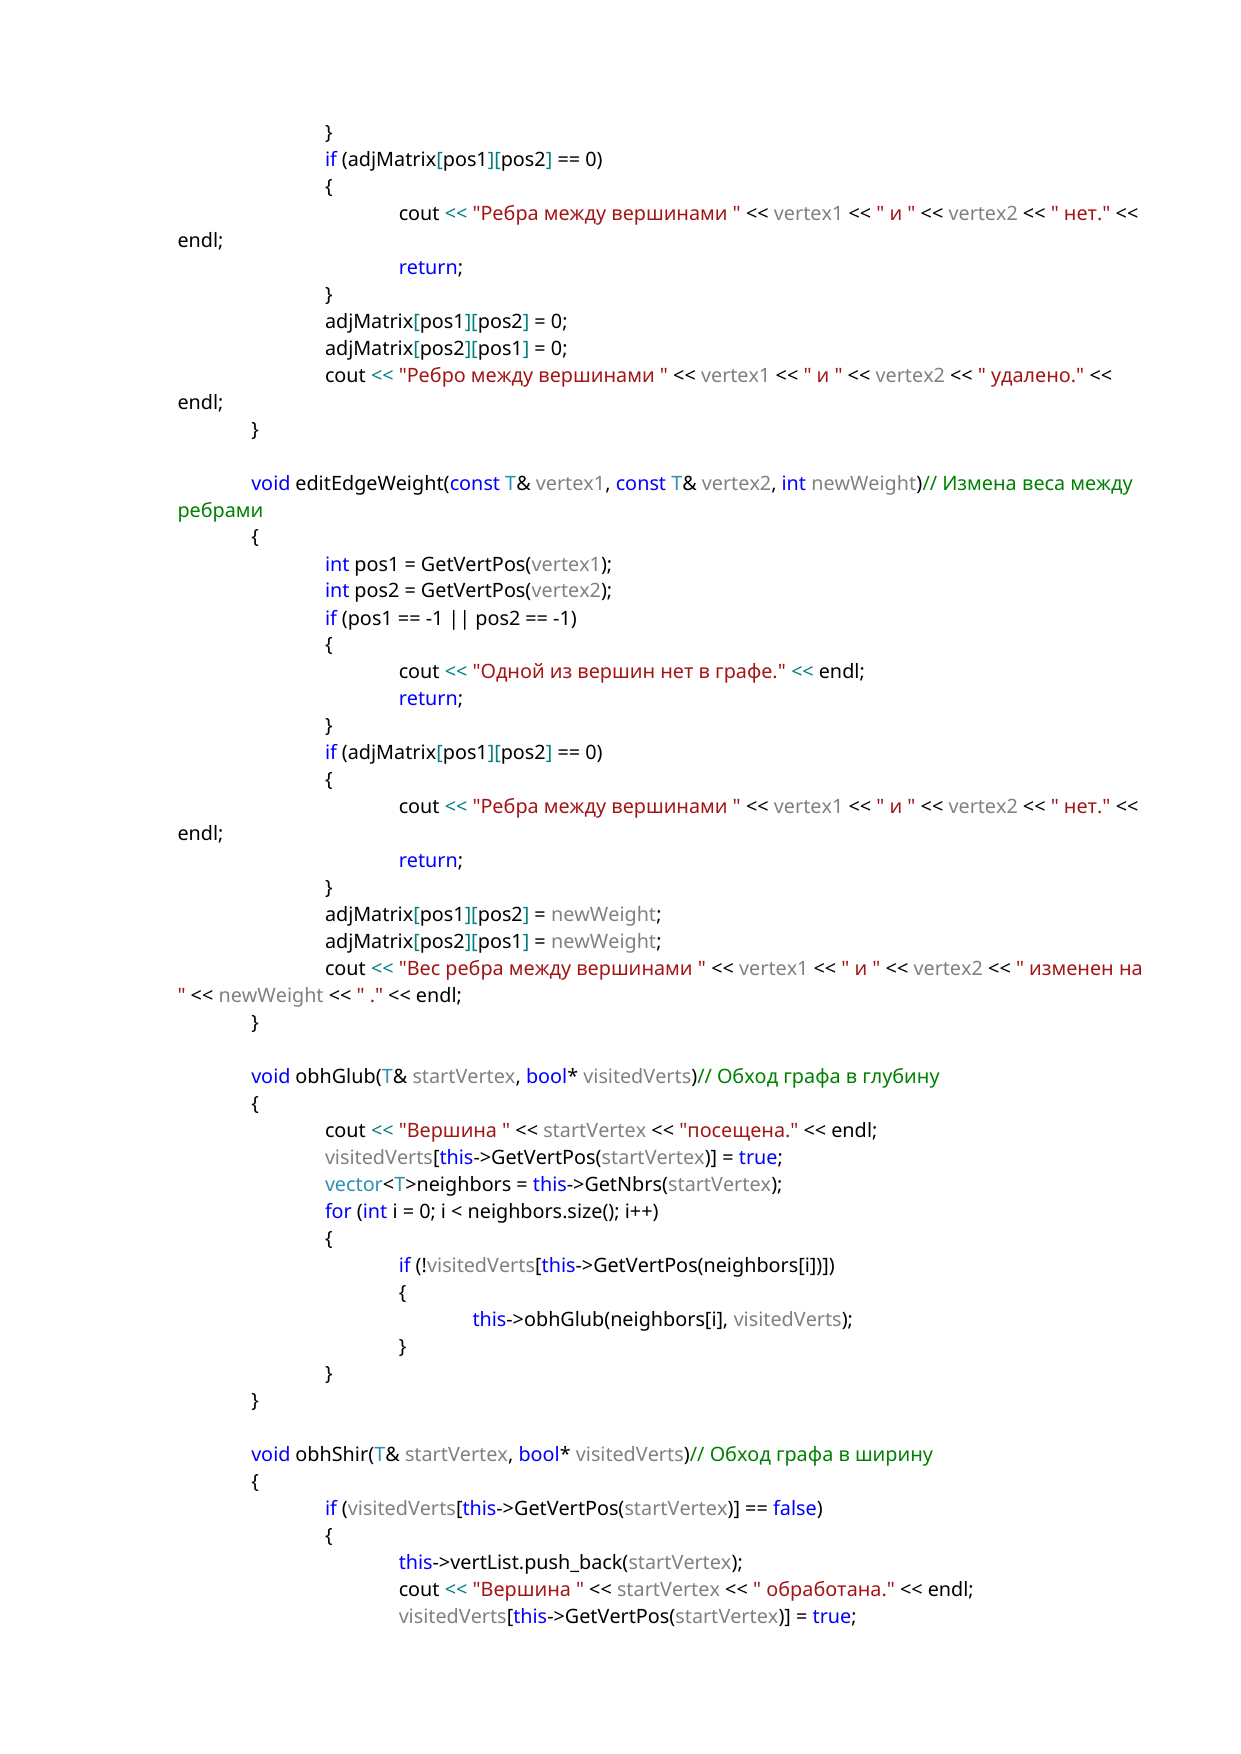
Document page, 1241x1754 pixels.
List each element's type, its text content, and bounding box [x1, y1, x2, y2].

text cout << "Одной из вершин нет в графе." << endl; [177, 658, 1152, 685]
text { [177, 1224, 1152, 1251]
text { [177, 172, 1152, 199]
text adjMatrix[pos2][pos1] = newWeight; [177, 927, 1152, 954]
text { [177, 1467, 1152, 1494]
text { [177, 1278, 1152, 1305]
text { [177, 631, 1152, 658]
text for (int i = 0; i < neighbors.size(); i++) [177, 1197, 1152, 1224]
text } [177, 1332, 1152, 1359]
text } [177, 415, 1152, 442]
text cout << "Ребра между вершинами " << vertex1 << " и " << vertex2 << " нет." << endl; [177, 199, 1152, 253]
text if (adjMatrix[pos1][pos2] == 0) [177, 145, 1152, 172]
text cout << "Вершина " << startVertex << "посещена." << endl; [177, 1116, 1152, 1143]
text cout << "Вершина " << startVertex << " обработана." << endl; [177, 1575, 1152, 1602]
text int pos1 = GetVertPos(vertex1); [177, 550, 1152, 577]
text this->vertList.push_back(startVertex); [177, 1548, 1152, 1575]
text { [177, 523, 1152, 550]
text } [177, 873, 1152, 901]
text if (!visitedVerts[this->GetVertPos(neighbors[i])]) [177, 1251, 1152, 1278]
text } [177, 280, 1152, 307]
text return; [177, 253, 1152, 280]
text adjMatrix[pos1][pos2] = 0; [177, 307, 1152, 334]
text adjMatrix[pos1][pos2] = newWeight; [177, 901, 1152, 927]
text vector<T>neighbors = this->GetNbrs(startVertex); [177, 1170, 1152, 1197]
text cout << "Ребро между вершинами " << vertex1 << " и " << vertex2 << " удалено." << endl; [177, 361, 1152, 415]
text { [177, 1089, 1152, 1116]
text return; [177, 847, 1152, 873]
text if (adjMatrix[pos1][pos2] == 0) [177, 739, 1152, 766]
text } [177, 1008, 1152, 1035]
text int pos2 = GetVertPos(vertex2); [177, 577, 1152, 604]
text } [177, 118, 1152, 145]
text } [177, 1359, 1152, 1386]
text adjMatrix[pos2][pos1] = 0; [177, 334, 1152, 361]
text visitedVerts[this->GetVertPos(startVertex)] = true; [177, 1143, 1152, 1170]
text } [177, 1386, 1152, 1413]
text } [177, 712, 1152, 739]
text cout << "Ребра между вершинами " << vertex1 << " и " << vertex2 << " нет." << endl; [177, 793, 1152, 847]
text return; [177, 685, 1152, 712]
text if (visitedVerts[this->GetVertPos(startVertex)] == false) [177, 1494, 1152, 1521]
text cout << "Вес ребра между вершинами " << vertex1 << " и " << vertex2 << " изменен на " << newWeight << " ." << endl; [177, 954, 1152, 1008]
text visitedVerts[this->GetVertPos(startVertex)] = true; [177, 1602, 1152, 1629]
text void obhShir(T& startVertex, bool* visitedVerts)// Обход графа в ширину [177, 1440, 1152, 1467]
text { [177, 1521, 1152, 1548]
text void obhGlub(T& startVertex, bool* visitedVerts)// Обход графа в глубину [177, 1062, 1152, 1089]
text if (pos1 == -1 || pos2 == -1) [177, 604, 1152, 631]
text this->obhGlub(neighbors[i], visitedVerts); [177, 1305, 1152, 1332]
text { [177, 766, 1152, 793]
text void editEdgeWeight(const T& vertex1, const T& vertex2, int newWeight)// Измена веса между ребрами [177, 469, 1152, 523]
